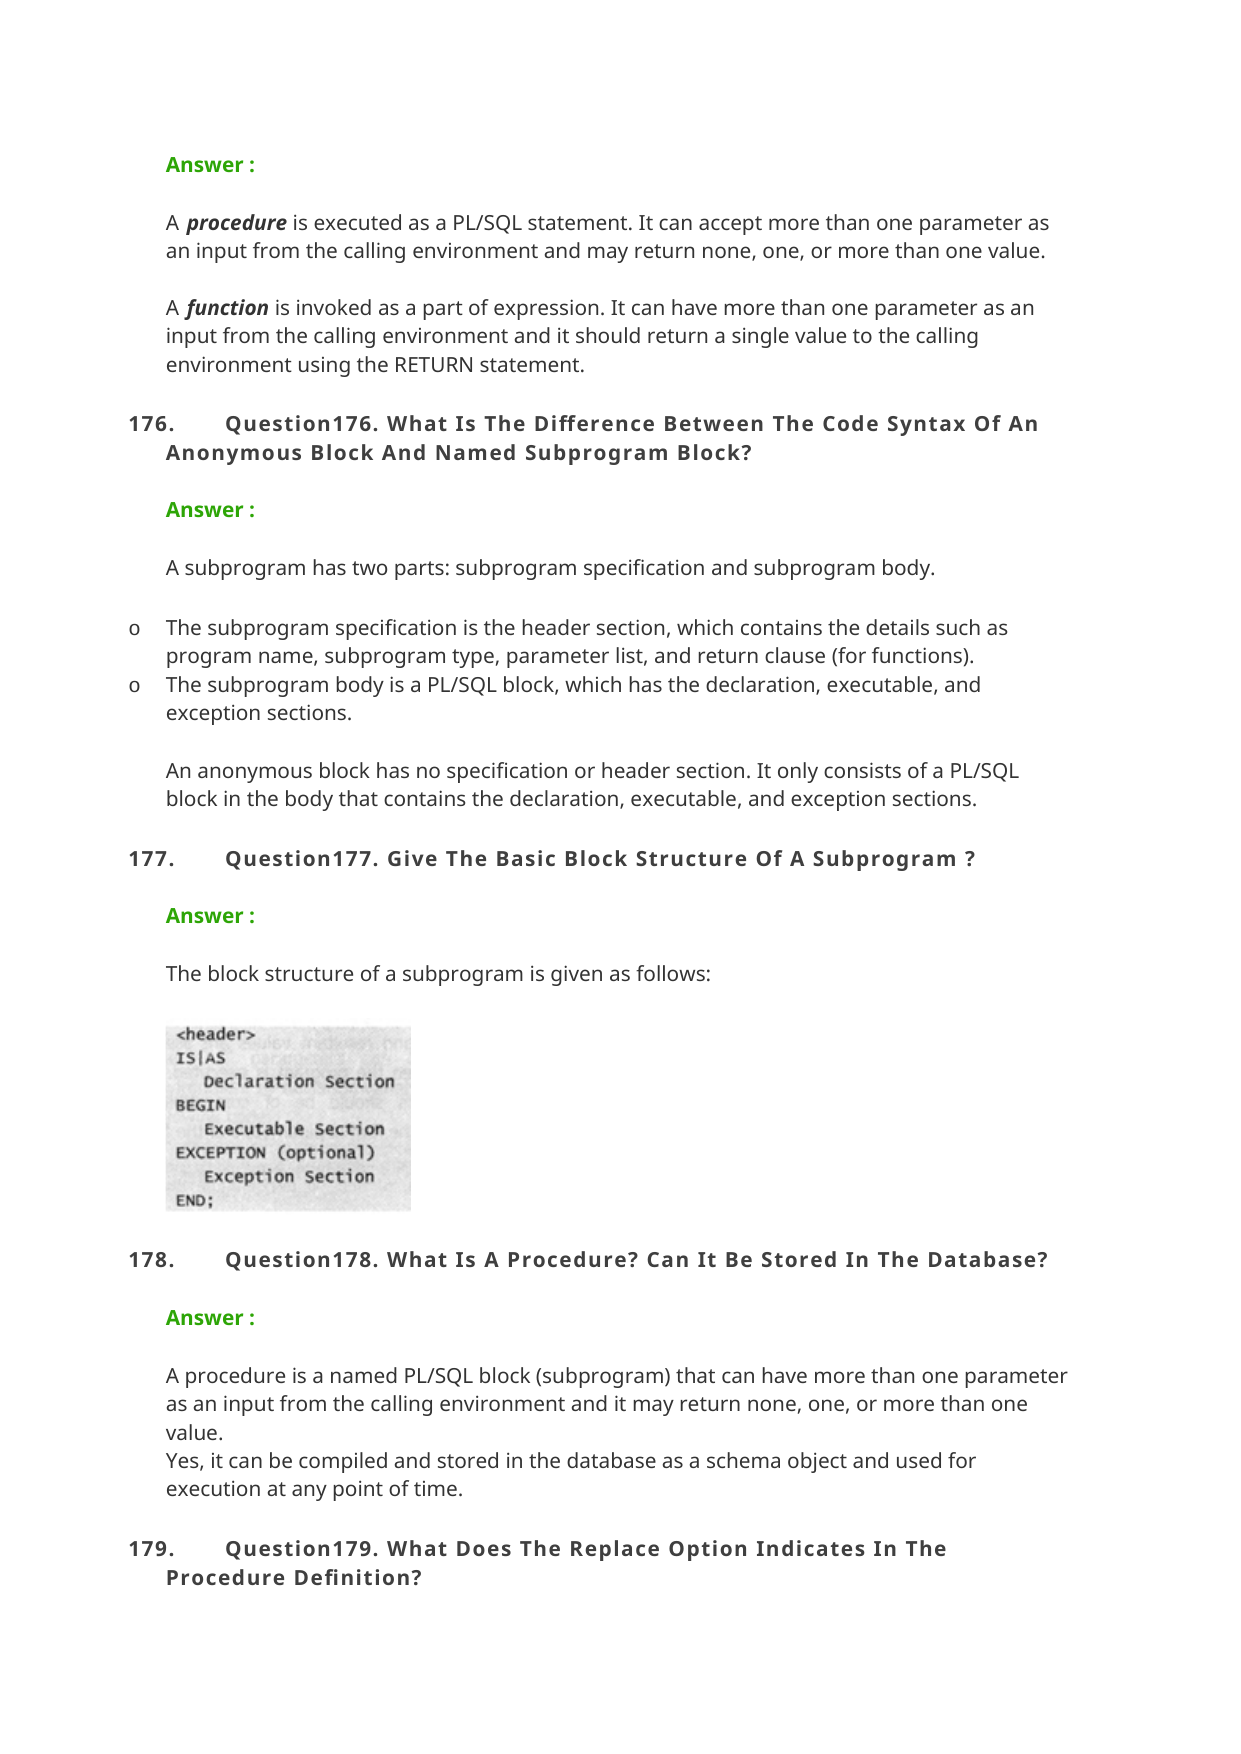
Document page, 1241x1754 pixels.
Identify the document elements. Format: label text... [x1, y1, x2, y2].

text A procedure is executed as a PL/SQL statement. It can accept more than one parameter as an input from the calling environment and may return none, one, or more than one value. A function is invoked as a part of expression. It can have more than one parameter as an input from the calling environment and it should return a single value to the calling environment using the RETURN statement. [166, 208, 1074, 378]
list Question176. What Is The Difference Between The Code Syntax Of An Anonymous Block And Named Subprogram Block? [128, 409, 1074, 466]
list Question179. What Does The Replace Option Indicates In The Procedure Definition? [128, 1534, 1074, 1591]
list The subprogram body is a PL/SQL block, which has the declaration, executable, and exception sections. [128, 670, 1074, 727]
text A procedure is a named PL/SQL block (subprogram) that can have more than one parameter as an input from the calling environment and it may return none, one, or more than one value. Yes, it can be compiled and stored in the database as a schema object and used for execution at any point of time. [166, 1361, 1074, 1503]
text The block structure of a subprogram is given as follows: [166, 959, 1074, 988]
text Answer : [166, 496, 1074, 524]
list The subprogram specification is the header section, which contains the details such as program name, subprogram type, parameter list, and return clause (for functions). [128, 613, 1074, 670]
list Question178. What Is A Procedure? Can It Be Stored In The Database? [128, 1246, 1074, 1274]
picture [165, 1018, 411, 1215]
text Answer : [166, 1303, 1074, 1332]
text Answer : [166, 902, 1074, 930]
list Question177. Give The Basic Block Structure Of A Subprogram ? [128, 844, 1074, 872]
text An anonymous block has no specification or header section. It only consists of a PL/SQL block in the body that contains the declaration, executable, and exception sections. [166, 756, 1074, 813]
text A subprogram has two parts: subprogram specification and subprogram body. [166, 553, 1074, 582]
text Answer : [166, 150, 1074, 178]
